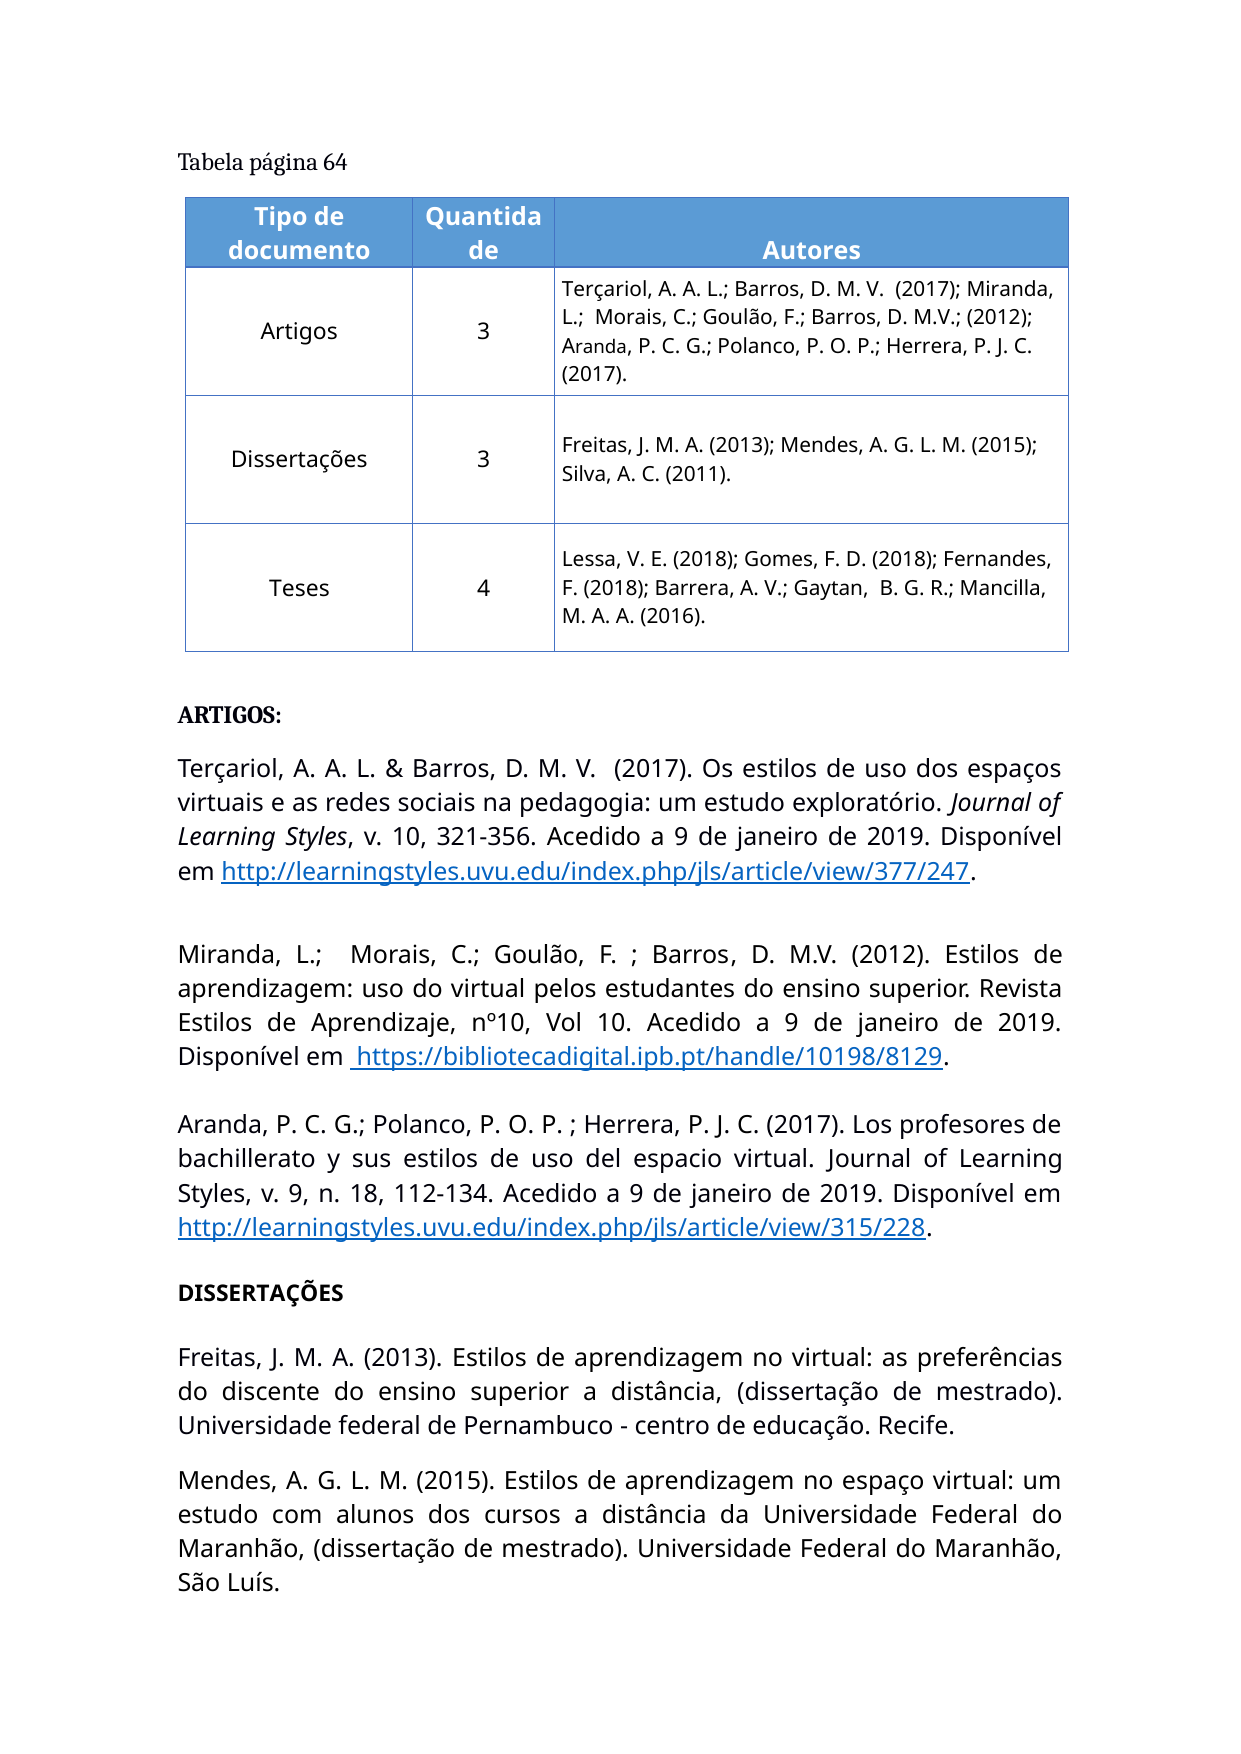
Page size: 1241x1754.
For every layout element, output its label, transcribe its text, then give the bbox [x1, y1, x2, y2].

table_cell Terçariol, A. A. L.; Barros, D. M. V. (2017); Miranda, L.; Morais, C.; Goulão, F.; Barros, D. M.V.; (2012); Aranda, P. C. G.; Polanco, P. O. P.; Herrera, P. J. C. (2017). [555, 268, 1068, 394]
text Aranda, P. C. G.; Polanco, P. O. P. ; Herrera, P. J. C. (2017). Los profesores de bachillerato y sus estilos de uso del espacio virtual. Journal of Learning Styles, v. 9, n. 18, 112-134. Acedido a 9 de janeiro de 2019. Disponível em http://learningstyles.uvu.edu/index.php/jls/article/view/315/228. [177, 1107, 1063, 1243]
table_cell 3 [413, 268, 554, 394]
text Miranda, L.; Morais, C.; Goulão, F. ; Barros, D. M.V. (2012). Estilos de aprendizagem: uso do virtual pelos estudantes do ensino superior. Revista Estilos de Aprendizaje, nº10, Vol 10. Acedido a 9 de janeiro de 2019. Disponível em https://bibliotecadigital.ipb.pt/handle/10198/8129. [177, 937, 1063, 1073]
text Tabela página 64 [177, 148, 1063, 176]
table_cell Lessa, V. E. (2018); Gomes, F. D. (2018); Fernandes, F. (2018); Barrera, A. V.; Gaytan, B. G. R.; Mancilla, M. A. A. (2016). [555, 524, 1068, 651]
table_header Tipo de documento [186, 198, 412, 266]
text DISSERTAÇÕES [177, 1277, 1063, 1309]
table_header Quantidade [413, 198, 554, 266]
text Terçariol, A. A. L. & Barros, D. M. V. (2017). Os estilos de uso dos espaços virtuais e as redes sociais na pedagogia: um estudo exploratório. Journal of Learning Styles, v. 10, 321-356. Acedido a 9 de janeiro de 2019. Disponível em http://learningstyles.uvu.edu/index.php/jls/article/view/377/247. [177, 751, 1063, 887]
table_cell Teses [186, 524, 412, 651]
table_cell 3 [413, 396, 554, 523]
text ARTIGOS: [177, 701, 1063, 730]
text Freitas, J. M. A. (2013). Estilos de aprendizagem no virtual: as preferências do discente do ensino superior a distância, (dissertação de mestrado). Universidade federal de Pernambuco - centro de educação. Recife. [177, 1340, 1063, 1442]
table_cell Artigos [186, 268, 412, 394]
table_cell 4 [413, 524, 554, 651]
table_header Autores [555, 198, 1068, 266]
table_cell Freitas, J. M. A. (2013); Mendes, A. G. L. M. (2015); Silva, A. C. (2011). [555, 396, 1068, 523]
text Mendes, A. G. L. M. (2015). Estilos de aprendizagem no espaço virtual: um estudo com alunos dos cursos a distância da Universidade Federal do Maranhão, (dissertação de mestrado). Universidade Federal do Maranhão, São Luís. [177, 1463, 1063, 1599]
table_cell Dissertações [186, 396, 412, 523]
